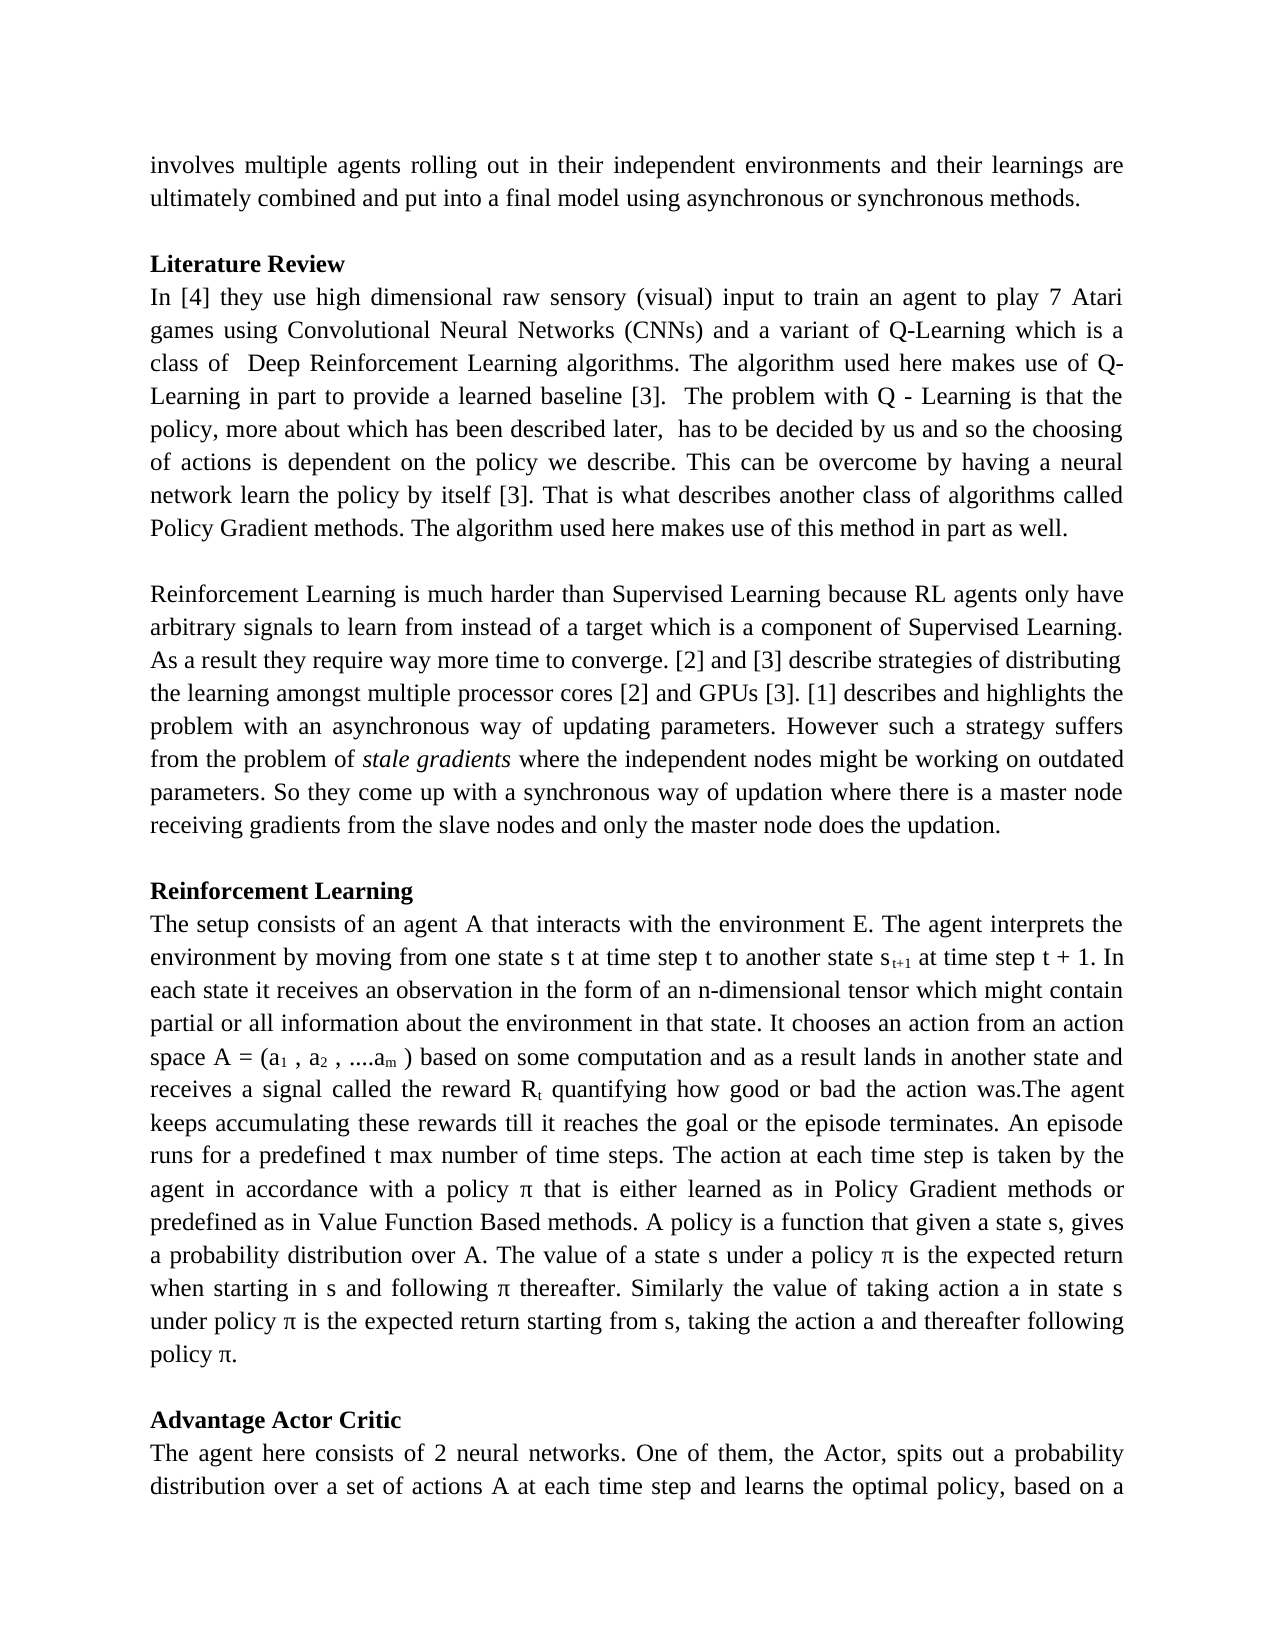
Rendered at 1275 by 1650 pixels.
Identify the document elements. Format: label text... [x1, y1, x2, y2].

text Literature Review [150, 249, 1125, 278]
text In [4] they use high dimensional raw sensory (visual) input to train an agent to play 7 Atari games using Convolutional Neural Networks (CNNs) and a variant of Q-Learning which is a class of Deep Reinforcement Learning algorithms. The algorithm used here makes use of Q-Learning in part to provide a learned baseline [3]. The problem with Q - Learning is that the policy, more about which has been described later, has to be decided by us and so the choosing of actions is dependent on the policy we describe. This can be overcome by having a neural network learn the policy by itself [3]. That is what describes another class of algorithms called Policy Gradient methods. The algorithm used here makes use of this method in part as well. [150, 282, 1125, 542]
text Reinforcement Learning [150, 876, 1125, 905]
text Reinforcement Learning is much harder than Supervised Learning because RL agents only have arbitrary signals to learn from instead of a target which is a component of Supervised Learning. As a result they require way more time to converge. [2] and [3] describe strategies of distributing [150, 579, 1125, 674]
text Advantage Actor Critic [150, 1405, 1125, 1433]
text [150, 150, 1125, 212]
text The setup consists of an agent A that interacts with the environment E. The agent interprets the environment by moving from one state s t at time step t to another state st+1 at time step t + 1. In each state it receives an observation in the form of an n-dimensional tensor which might contain partial or all information about the environment in that state. It chooses an action from an action space A = (a1 , a2 , ....am ) based on some computation and as a result lands in another state and receives a signal called the reward Rt quantifying how good or bad the action was.The agent keeps accumulating these rewards till it reaches the goal or the episode terminates. An episode runs for a predefined t max number of time steps. The action at each time step is taken by the agent in accordance with a policy π that is either learned as in Policy Gradient methods or predefined as in Value Function Based methods. A policy is a function that given a state s, gives a probability distribution over A. The value of a state s under a policy π is the expected return when starting in s and following π thereafter. Similarly the value of taking action a in state s under policy π is the expected return starting from s, taking the action a and thereafter following policy π. [150, 909, 1125, 1367]
text the learning amongst multiple processor cores [2] and GPUs [3]. [1] describes and highlights the problem with an asynchronous way of updating parameters. However such a strategy suffers from the problem of stale gradients where the independent nodes might be working on outdated parameters. So they come up with a synchronous way of updation where there is a master node receiving gradients from the slave nodes and only the master node does the updation. [150, 678, 1125, 839]
